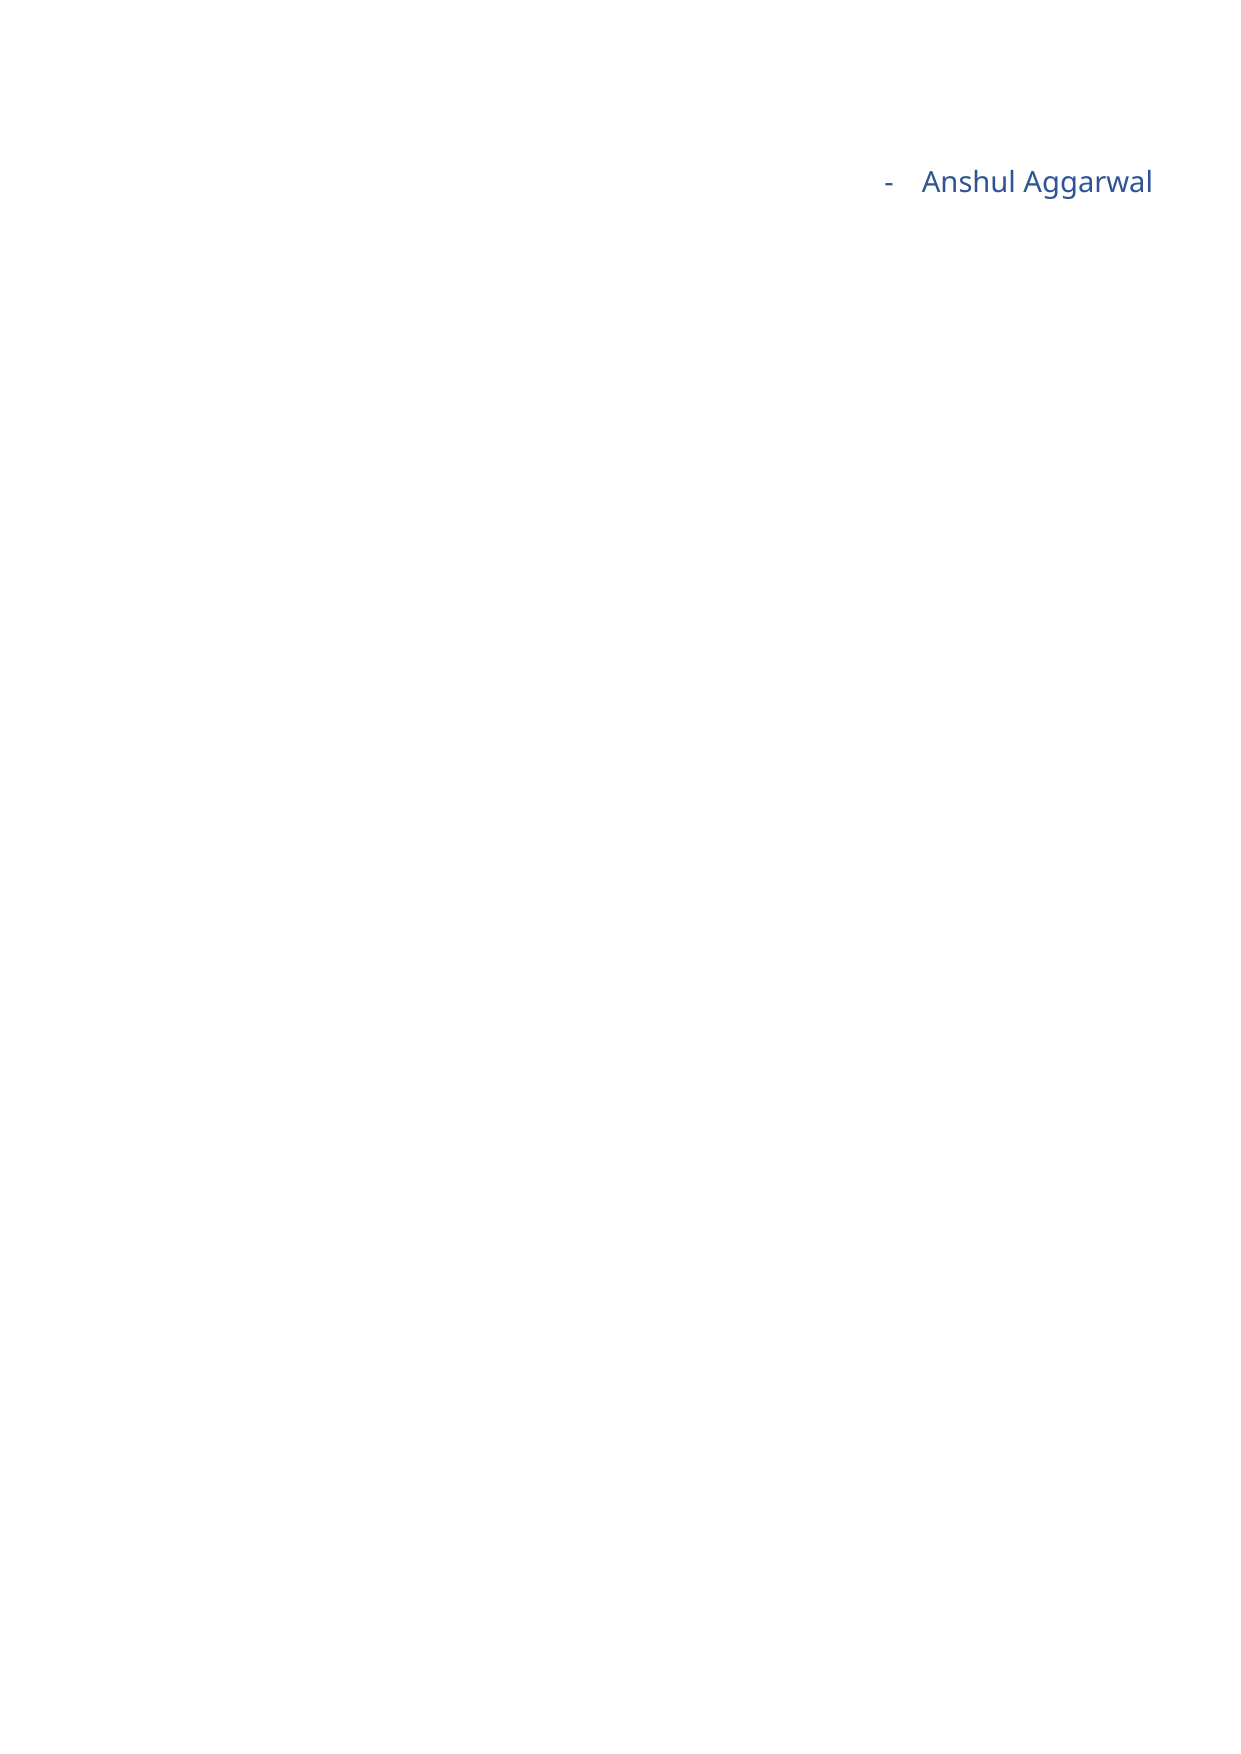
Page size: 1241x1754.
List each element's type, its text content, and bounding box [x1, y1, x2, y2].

list Anshul Aggarwal [884, 161, 1211, 201]
